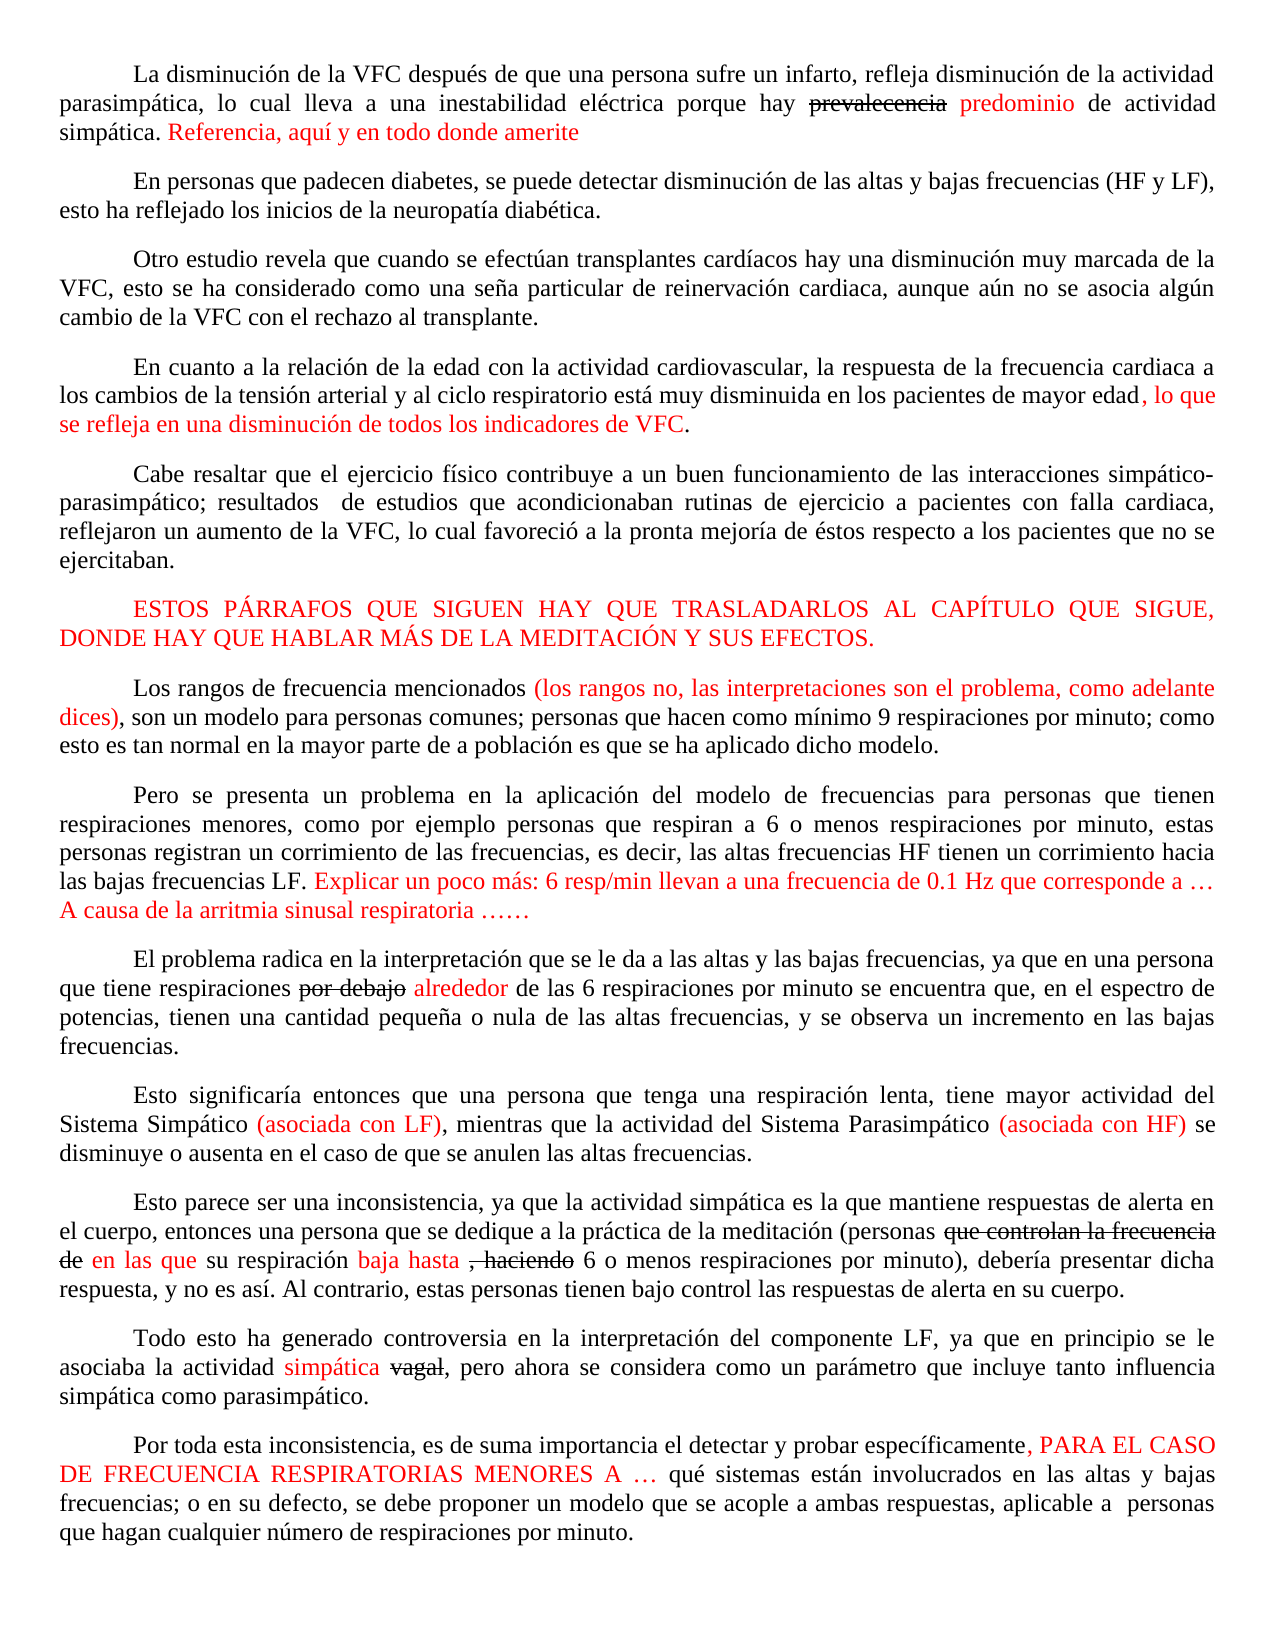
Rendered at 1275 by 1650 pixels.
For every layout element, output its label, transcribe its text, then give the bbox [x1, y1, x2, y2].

text Otro estudio revela que cuando se efectúan transplantes cardíacos hay una disminución muy marcada de , esto se ha considerado como una seña particular de reinervación cardiaca, aunque aún no se asocia algún cambio de con el rechazo al transplante. [59, 244, 1216, 331]
text Esto parece ser una inconsistencia, ya que la actividad simpática es la que mantiene respuestas de alerta en el cuerpo, entonces una persona que se dedique a la práctica de la meditación (personas que controlan la frecuencia de en las que su respiración baja hasta , haciendo 6 o menos respiraciones por minuto), debería presentar dicha respuesta, y no es así. Al contrario, estas personas tienen bajo control las respuestas de alerta en su cuerpo. [59, 1187, 1216, 1302]
text La disminución de después de que una persona sufre un infarto, refleja disminución de la actividad parasimpática, lo cual lleva a una inestabilidad eléctrica porque hay prevalecencia predominio de actividad simpática. Referencia, aquí y en todo donde amerite [59, 59, 1216, 145]
text Por toda esta inconsistencia, es de suma importancia el detectar y probar específicamente, PARA EL CASO DE FRECUENCIA RESPIRATORIAS MENORES A … qué sistemas están involucrados en las altas y bajas frecuencias; o en su defecto, se debe proponer un modelo que se acople a ambas respuestas, aplicable a personas que hagan cualquier número de respiraciones por minuto. [59, 1430, 1216, 1545]
text El problema radica en la interpretación que se le da a las altas y las bajas frecuencias, ya que en una persona que tiene respiraciones por debajo alrededor de las 6 respiraciones por minuto se encuentra que, en el espectro de potencias, tienen una cantidad pequeña o nula de las altas frecuencias, y se observa un incremento en las bajas frecuencias. [59, 944, 1216, 1059]
text Los rangos de frecuencia mencionados (los rangos no, las interpretaciones son el problema, como adelante dices), son un modelo para personas comunes; personas que hacen como mínimo 9 respiraciones por minuto; como esto es tan normal en la mayor parte de a población es que se ha aplicado dicho modelo. [59, 673, 1216, 759]
text Pero se presenta un problema en la aplicación del modelo de frecuencias para personas que tienen respiraciones menores, como por ejemplo personas que respiran a 6 o menos respiraciones por minuto, estas personas registran un corrimiento de las frecuencias, es decir, las altas frecuencias HF tienen un corrimiento hacia las bajas frecuencias LF. Explicar un poco más: 6 resp/min llevan a una frecuencia de 0.1 Hz que corresponde a … A causa de la arritmia sinusal respiratoria …… [59, 780, 1216, 924]
text Cabe resaltar que el ejercicio físico contribuye a un buen funcionamiento de las interacciones simpático-parasimpático; resultados de estudios que acondicionaban rutinas de ejercicio a pacientes con falla cardiaca, reflejaron un aumento de , lo cual favoreció a la pronta mejoría de éstos respecto a los pacientes que no se ejercitaban. [59, 459, 1216, 574]
text Todo esto ha generado controversia en la interpretación del componente LF, ya que en principio se le asociaba la actividad simpática vagal, pero ahora se considera como un parámetro que incluye tanto influencia simpática como parasimpático. [59, 1323, 1216, 1409]
text En cuanto a la relación de la edad con la actividad cardiovascular, la respuesta de la frecuencia cardiaca a los cambios de la tensión arterial y al ciclo respiratorio está muy disminuida en los pacientes de mayor edad, lo que se refleja en una disminución de todos los indicadores de VFC. [59, 352, 1216, 438]
text ESTOS PÁRRAFOS QUE SIGUEN HAY QUE TRASLADARLOS AL CAPÍTULO QUE SIGUE, DONDE HAY QUE HABLAR MÁS DE SUS EFECTOS. [59, 594, 1216, 652]
text Esto significaría entonces que una persona que tenga una respiración lenta, tiene mayor actividad del Sistema Simpático (asociada con LF), mientras que la actividad del Sistema Parasimpático (asociada con HF) se disminuye o ausenta en el caso de que se anulen las altas frecuencias. [59, 1080, 1216, 1167]
text En personas que padecen diabetes, se puede detectar disminución de las altas y bajas frecuencias (HF y LF), esto ha reflejado los inicios de la neuropatía diabética. [59, 166, 1216, 224]
